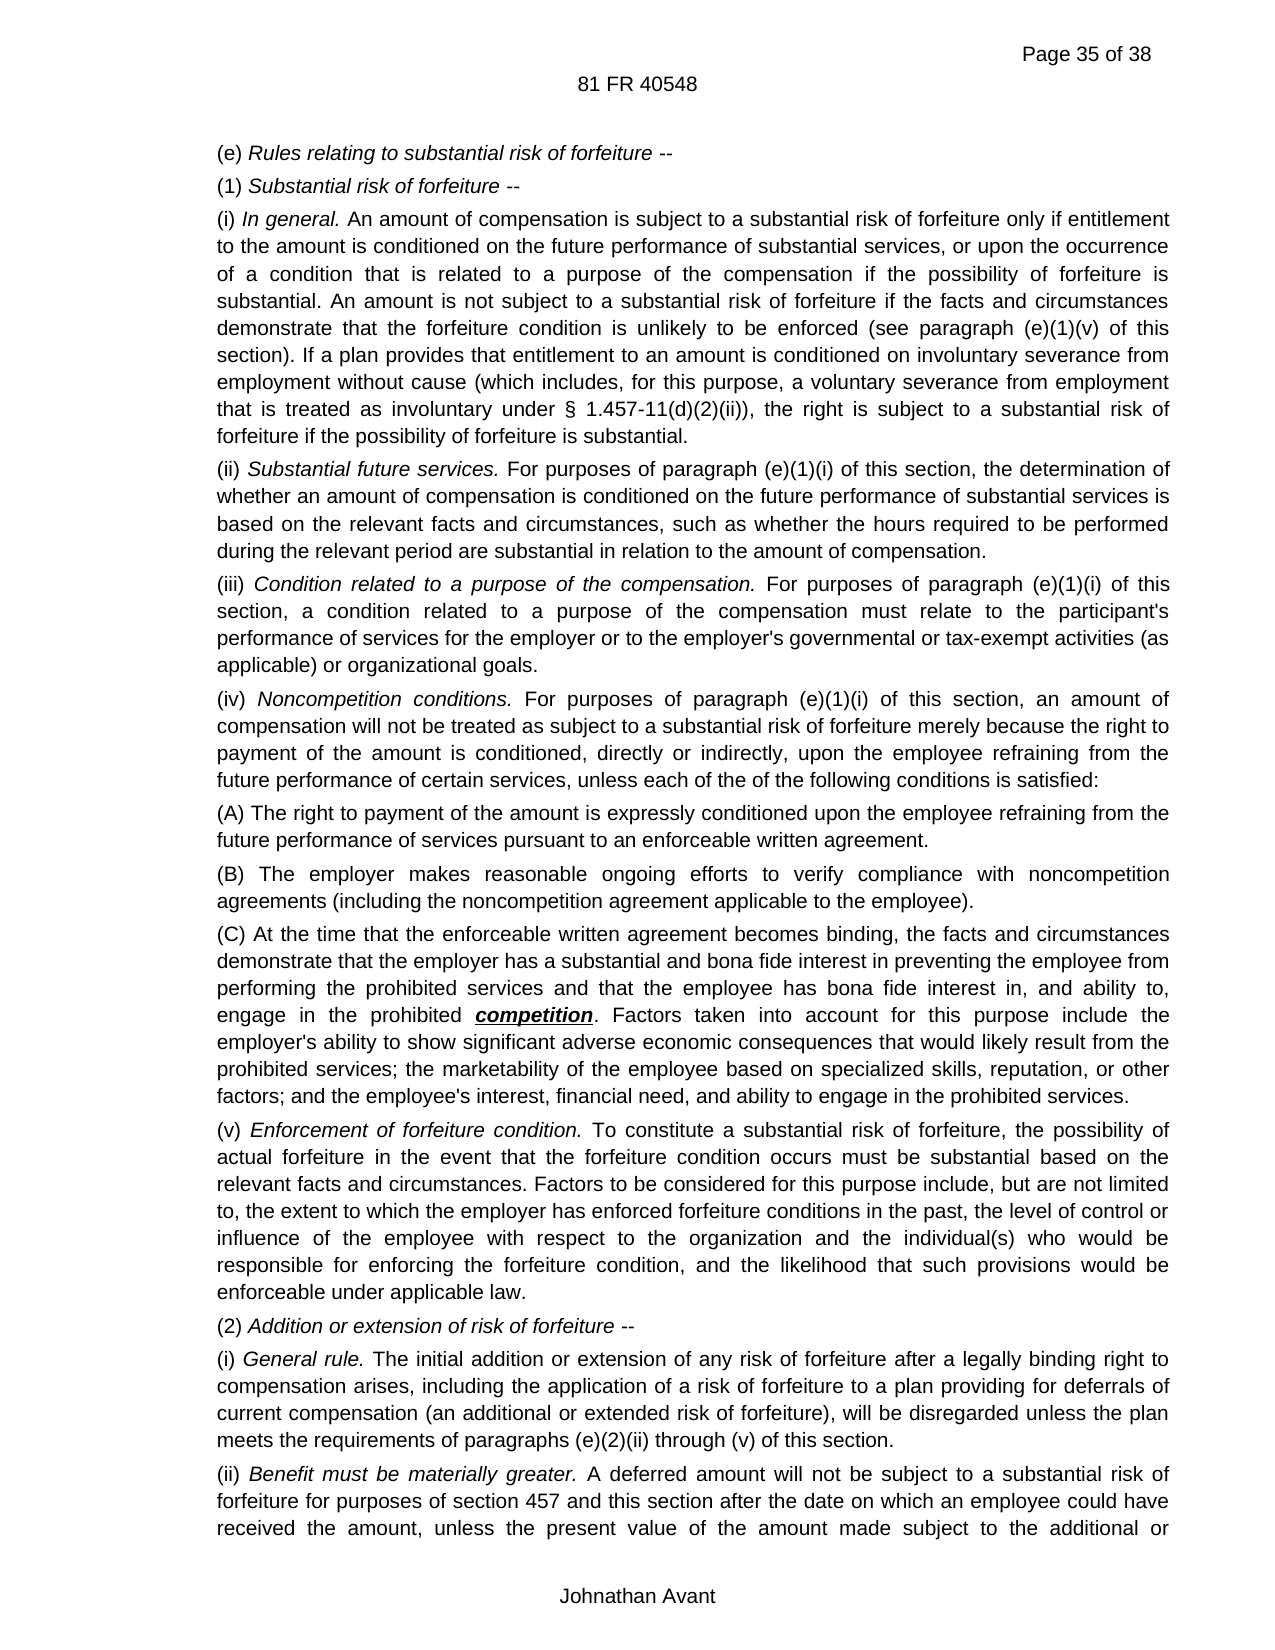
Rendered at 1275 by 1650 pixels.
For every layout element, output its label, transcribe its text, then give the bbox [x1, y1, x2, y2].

text (iv) Noncompetition conditions. For purposes of paragraph (e)(1)(i) of this section, an amount of compensation will not be treated as subject to a substantial risk of forfeiture merely because the right to payment of the amount is conditioned, directly or indirectly, upon the employee refraining from the future performance of certain services, unless each of the of the following conditions is satisfied: [217, 683, 1171, 792]
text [217, 1458, 1171, 1539]
text (1) Substantial risk of forfeiture -- [217, 171, 1171, 198]
text (i) In general. An amount of compensation is subject to a substantial risk of forfeiture only if entitlement to the amount is conditioned on the future performance of substantial services, or upon the occurrence of a condition that is related to a purpose of the compensation if the possibility of forfeiture is substantial. An amount is not subject to a substantial risk of forfeiture if the facts and circumstances demonstrate that the forfeiture condition is unlikely to be enforced (see paragraph (e)(1)(v) of this section). If a plan provides that entitlement to an amount is conditioned on involuntary severance from employment without cause (which includes, for this purpose, a voluntary severance from employment that is treated as involuntary under § 1.457-11(d)(2)(ii)), the right is subject to a substantial risk of forfeiture if the possibility of forfeiture is substantial. [217, 204, 1171, 448]
text (B) The employer makes reasonable ongoing efforts to verify compliance with noncompetition agreements (including the noncompetition agreement applicable to the employee). [217, 858, 1171, 912]
text (ii) Substantial future services. For purposes of paragraph (e)(1)(i) of this section, the determination of whether an amount of compensation is conditioned on the future performance of substantial services is based on the relevant facts and circumstances, such as whether the hours required to be performed during the relevant period are substantial in relation to the amount of compensation. [217, 454, 1171, 562]
text (i) General rule. The initial addition or extension of any risk of forfeiture after a legally binding right to compensation arises, including the application of a risk of forfeiture to a plan providing for deferrals of current compensation (an additional or extended risk of forfeiture), will be disregarded unless the plan meets the requirements of paragraphs (e)(2)(ii) through (v) of this section. [217, 1344, 1171, 1452]
text (C) At the time that the enforceable written agreement becomes binding, the facts and circumstances demonstrate that the employer has a substantial and bona fide interest in preventing the employee from performing the prohibited services and that the employee has bona fide interest in, and ability to, engage in the prohibited competition. Factors taken into account for this purpose include the employer's ability to show significant adverse economic consequences that would likely result from the prohibited services; the marketability of the employee based on specialized skills, reputation, or other factors; and the employee's interest, financial need, and ability to engage in the prohibited services. [217, 919, 1171, 1108]
text (v) Enforcement of forfeiture condition. To constitute a substantial risk of forfeiture, the possibility of actual forfeiture in the event that the forfeiture condition occurs must be substantial based on the relevant facts and circumstances. Factors to be considered for this purpose include, but are not limited to, the extent to which the employer has enforced forfeiture conditions in the past, the level of control or influence of the employee with respect to the organization and the individual(s) who would be responsible for enforcing the forfeiture condition, and the likelihood that such provisions would be enforceable under applicable law. [217, 1114, 1171, 1304]
text (2) Addition or extension of risk of forfeiture -- [217, 1310, 1171, 1337]
text (iii) Condition related to a purpose of the compensation. For purposes of paragraph (e)(1)(i) of this section, a condition related to a purpose of the compensation must relate to the participant's performance of services for the employer or to the employer's governmental or tax-exempt activities (as applicable) or organizational goals. [217, 569, 1171, 677]
text (e) Rules relating to substantial risk of forfeiture -- [217, 137, 1171, 164]
text (A) The right to payment of the amount is expressly conditioned upon the employee refraining from the future performance of services pursuant to an enforceable written agreement. [217, 798, 1171, 852]
